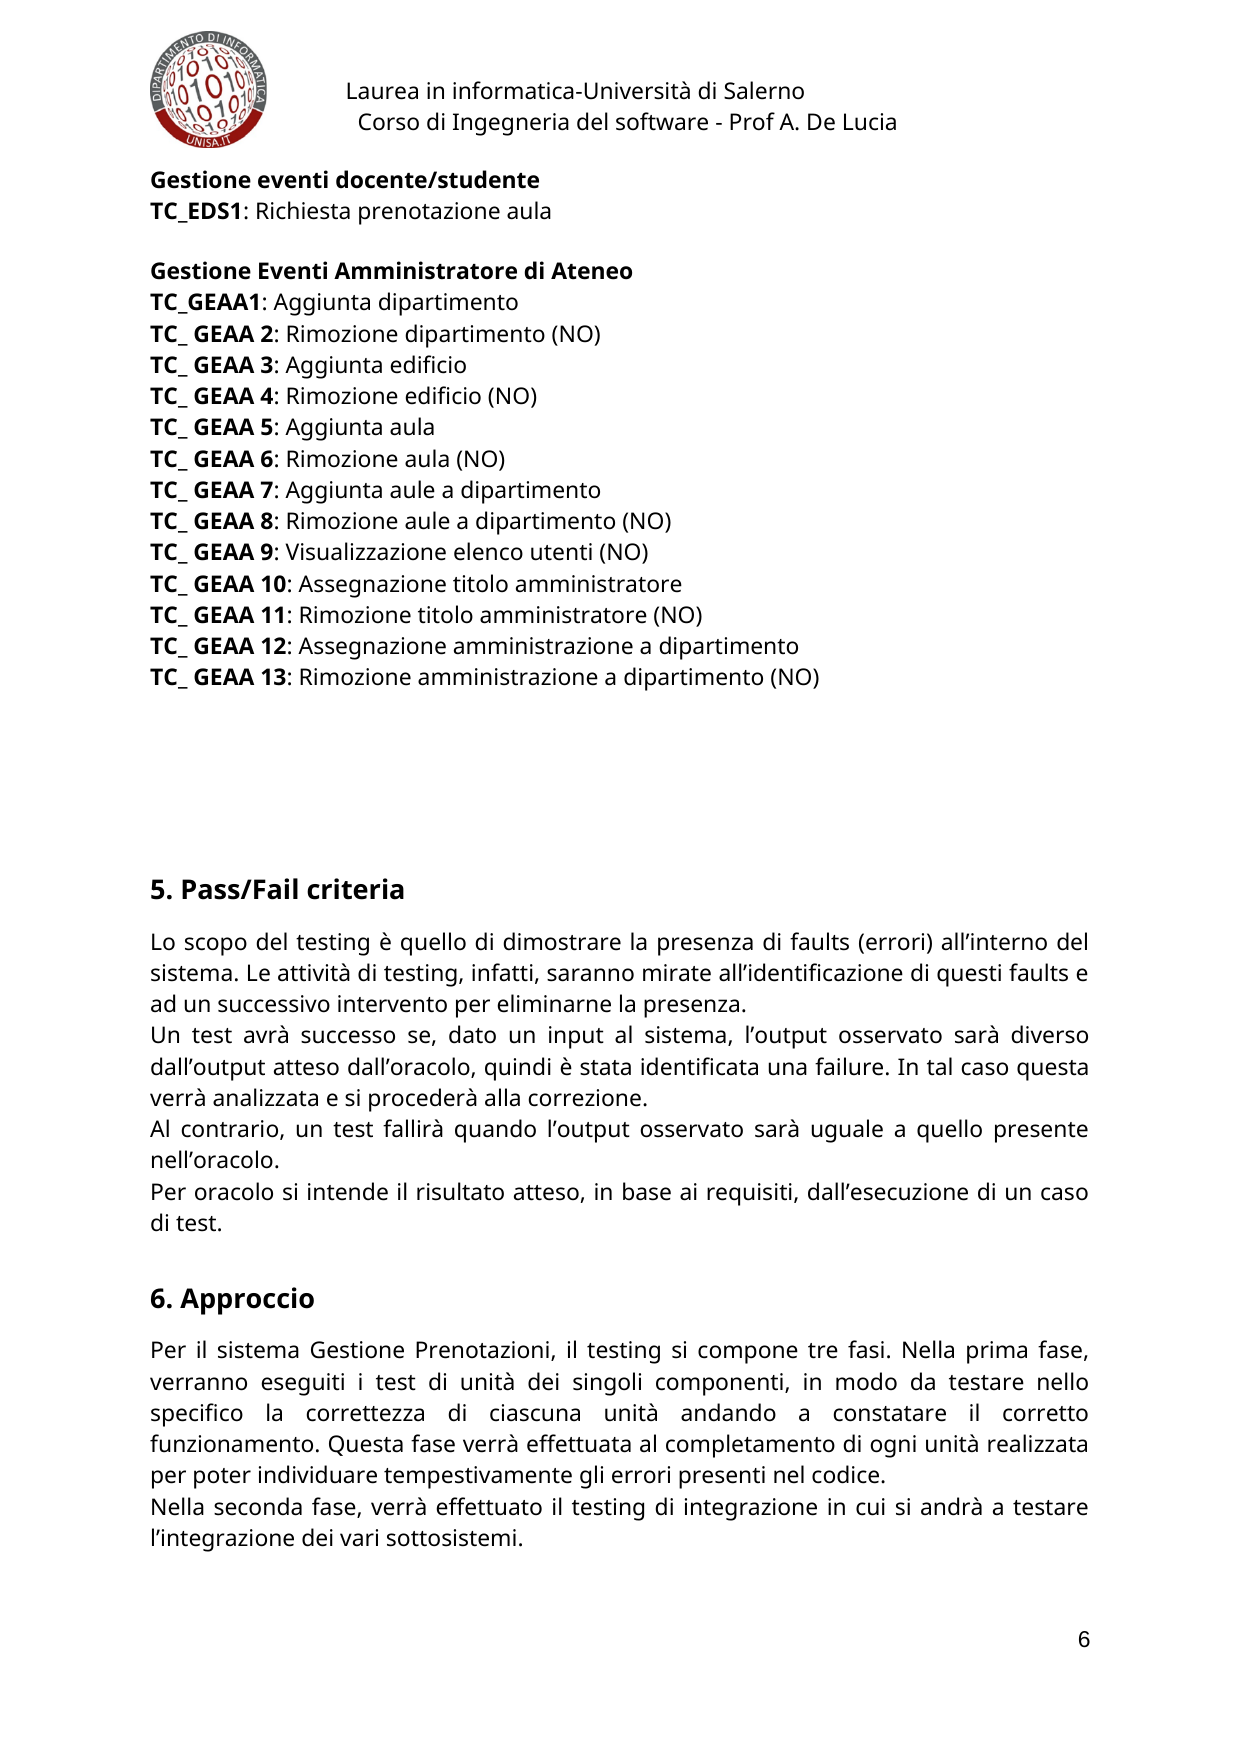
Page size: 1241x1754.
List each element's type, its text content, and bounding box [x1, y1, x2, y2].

text TC_ GEAA 7: Aggiunta aule a dipartimento [150, 474, 1090, 505]
text TC_ GEAA 4: Rimozione edificio (NO) [150, 380, 1090, 411]
text TC_EDS1: Richiesta prenotazione aula [150, 195, 1090, 226]
text Al contrario, un test fallirà quando l’output osservato sarà uguale a quello presente nell’oracolo. [150, 1113, 1090, 1175]
subtitle 5. Pass/Fail criteria [150, 871, 1090, 907]
text Gestione eventi docente/studente [150, 164, 1090, 195]
text Gestione Eventi Amministratore di Ateneo [150, 255, 1090, 286]
text Per oracolo si intende il risultato atteso, in base ai requisiti, dall’esecuzione di un caso di test. [150, 1175, 1090, 1238]
text TC_ GEAA 5: Aggiunta aula [150, 411, 1090, 443]
text TC_ GEAA 12: Assegnazione amministrazione a dipartimento [150, 630, 1090, 661]
picture [150, 31, 267, 148]
text TC_ GEAA 11: Rimozione titolo amministratore (NO) [150, 599, 1090, 630]
text Nella seconda fase, verrà effettuato il testing di integrazione in cui si andrà a testare l’integrazione dei vari sottosistemi. [150, 1491, 1090, 1553]
text Un test avrà successo se, dato un input al sistema, l’output osservato sarà diverso dall’output atteso dall’oracolo, quindi è stata identificata una failure. In tal caso questa verrà analizzata e si procederà alla correzione. [150, 1019, 1090, 1113]
text Per il sistema Gestione Prenotazioni, il testing si compone tre fasi. Nella prima fase, verranno eseguiti i test di unità dei singoli componenti, in modo da testare nello specifico la correttezza di ciascuna unità andando a constatare il corretto funzionamento. Questa fase verrà effettuata al completamento di ogni unità realizzata per poter individuare tempestivamente gli errori presenti nel codice. [150, 1334, 1090, 1491]
text TC_ GEAA 2: Rimozione dipartimento (NO) [150, 318, 1090, 349]
text TC_ GEAA 13: Rimozione amministrazione a dipartimento (NO) [150, 661, 1090, 693]
text Lo scopo del testing è quello di dimostrare la presenza di faults (errori) all’interno del sistema. Le attività di testing, infatti, saranno mirate all’identificazione di questi faults e ad un successivo intervento per eliminarne la presenza. [150, 925, 1090, 1019]
subtitle 6. Approccio [150, 1279, 1090, 1316]
text TC_ GEAA 3: Aggiunta edificio [150, 349, 1090, 380]
text TC_GEAA1: Aggiunta dipartimento [150, 286, 1090, 318]
text TC_ GEAA 6: Rimozione aula (NO) [150, 443, 1090, 474]
text TC_ GEAA 9: Visualizzazione elenco utenti (NO) [150, 536, 1090, 568]
text TC_ GEAA 10: Assegnazione titolo amministratore [150, 568, 1090, 599]
text TC_ GEAA 8: Rimozione aule a dipartimento (NO) [150, 505, 1090, 536]
